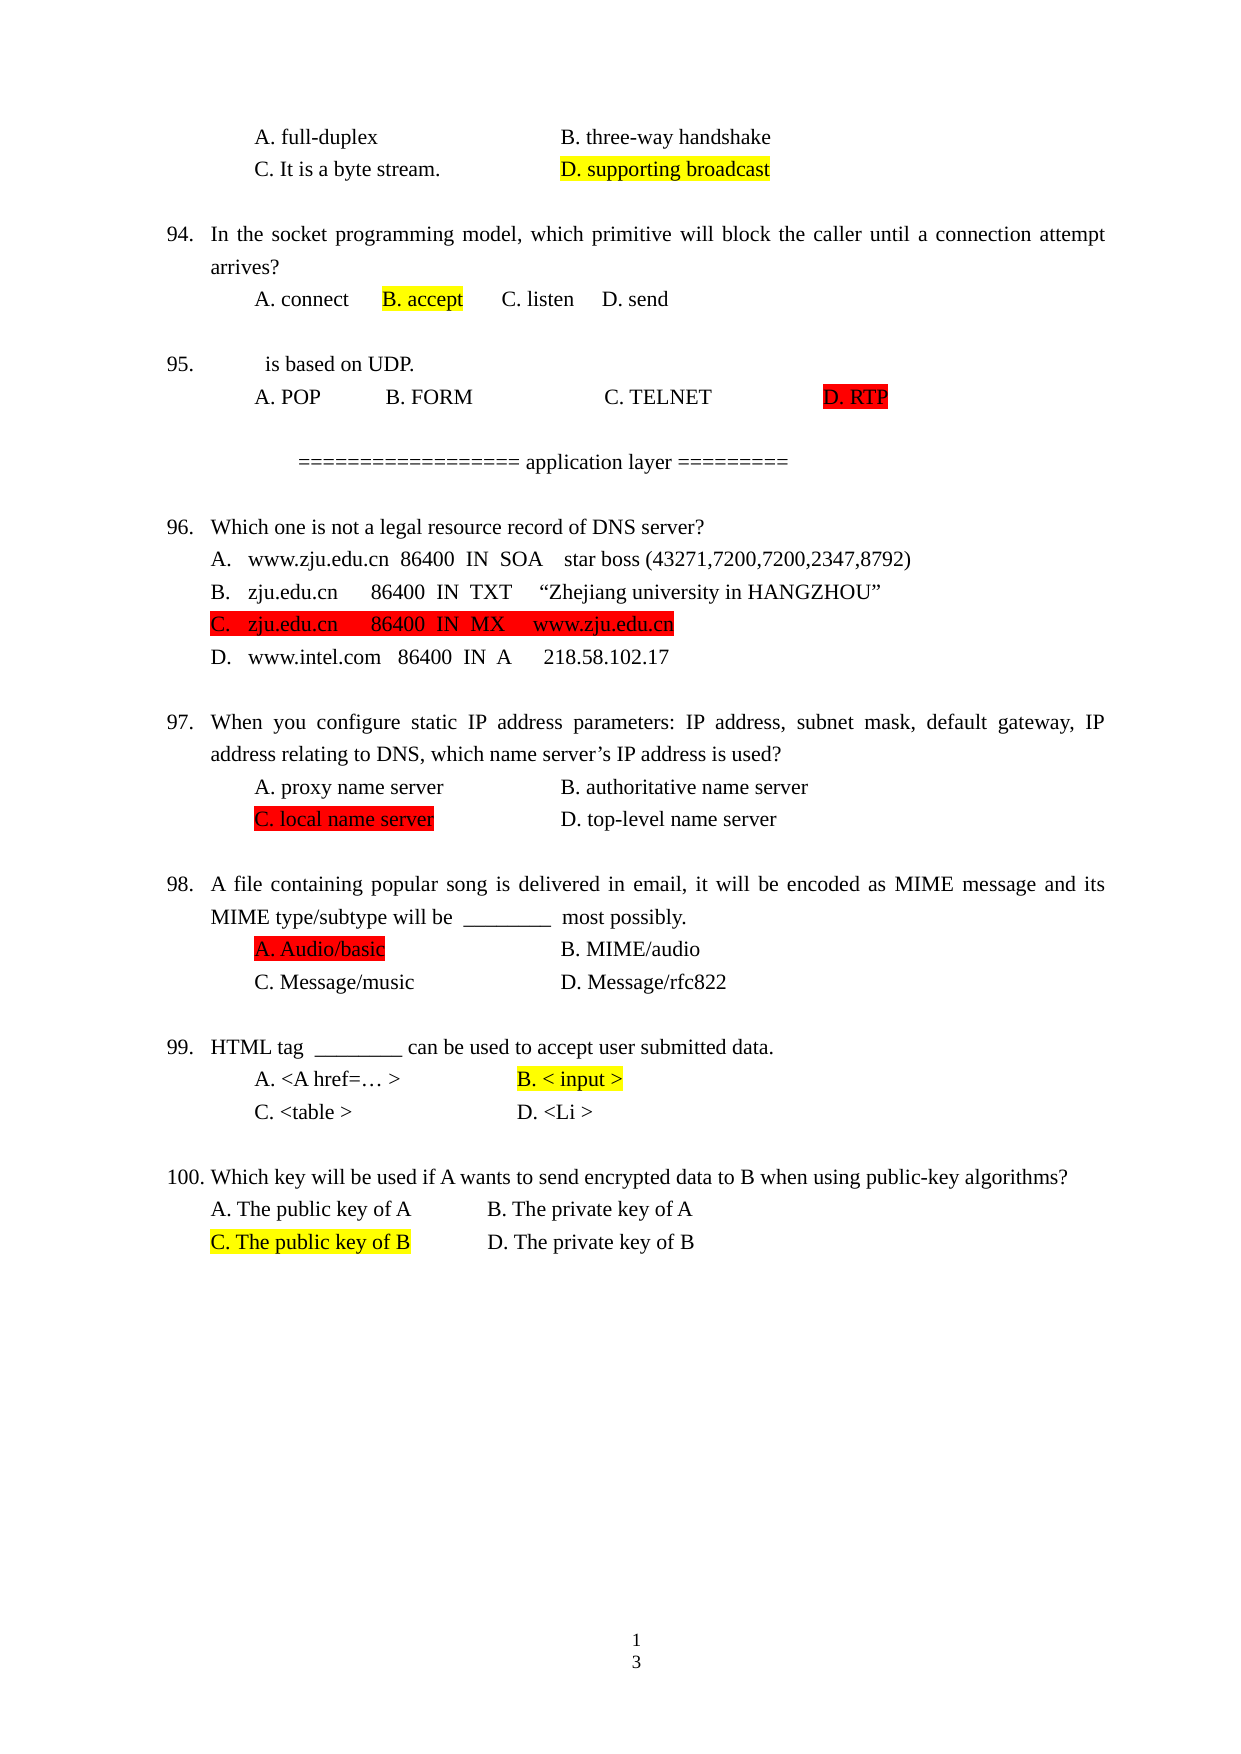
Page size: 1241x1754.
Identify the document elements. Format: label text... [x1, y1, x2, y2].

list Which one is not a legal resource record of DNS server? [167, 510, 1106, 543]
list In the socket programming model, which primitive will block the caller until a connection attempt arrives? [167, 218, 1106, 283]
text C. The public key of B D. The private key of B [210, 1225, 1106, 1258]
list www.zju.edu.cn SOA star boss (43271,7200,7200,2347,8792) [210, 543, 1106, 575]
text A. <A href=… > B. < input > [210, 1063, 1106, 1095]
text C. local name server D. top-level name server [210, 803, 1106, 835]
text C. Message/music D. Message/rfc822 [210, 965, 1106, 998]
list zju.edu.cn MX www.zju.edu.cn [210, 608, 1106, 640]
list zju.edu.cn TXT “Zhejiang university in HANGZHOU” [210, 575, 1106, 608]
list is based on UDP. [167, 348, 1106, 380]
text C. It is a byte stream. D. supporting broadcast [254, 153, 1106, 185]
list HTML tag ________ can be used to accept user submitted data. [167, 1030, 1106, 1063]
list When you configure static IP address parameters: IP address, subnet mask, default gateway, IP address relating to DNS, which name server’s IP address is used? [167, 705, 1106, 770]
text ================== application layer ========= [167, 445, 1106, 478]
text A. The public key of A B. The private key of A [210, 1193, 1106, 1225]
text A. connect B. accept C. listen D. send [210, 283, 1106, 315]
list www.intel.com A 218.58.102.17 [210, 640, 1106, 673]
text A. POP B. FORM C. TELNET D. RTP [210, 380, 1106, 413]
text A. full-duplex B. three-way handshake [254, 120, 1106, 153]
text C. <table > D. <Li > [210, 1095, 1106, 1128]
list A file containing popular song is delivered in email, it will be encoded as MIME message and its MIME type/subtype will be ________ most possibly. [167, 868, 1106, 933]
list Which key will be used if A wants to send encrypted data to B when using public-key algorithms? [167, 1160, 1106, 1193]
text A. proxy name server B. authoritative name server [210, 770, 1106, 803]
text A. Audio/basic B. MIME/audio [210, 933, 1106, 965]
